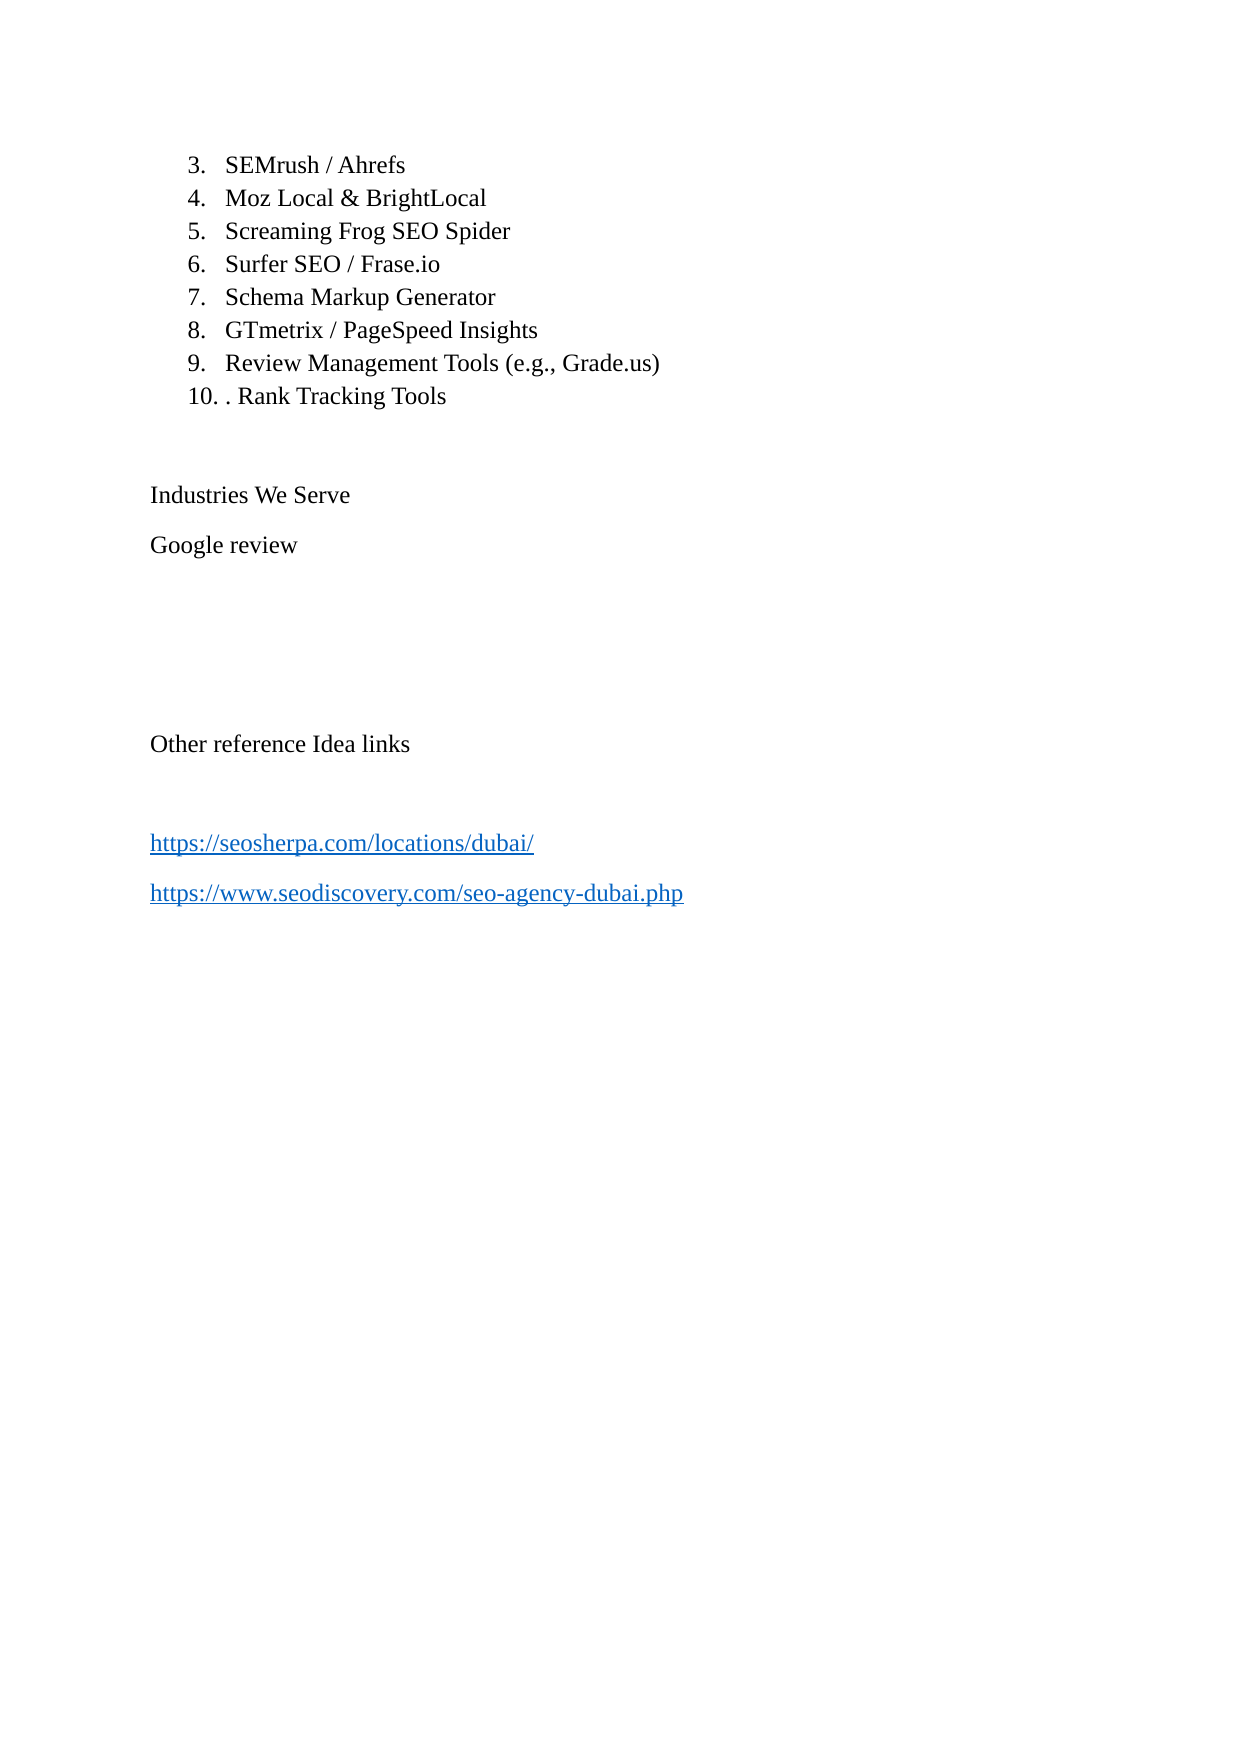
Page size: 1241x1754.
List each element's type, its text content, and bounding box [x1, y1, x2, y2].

list Schema Markup Generator [187, 282, 1090, 311]
text Google review [150, 530, 1090, 559]
text https://seosherpa.com/locations/dubai/ [150, 828, 1090, 857]
list Screaming Frog SEO Spider [187, 216, 1090, 245]
list Moz Local & BrightLocal [187, 183, 1090, 212]
list Review Management Tools (e.g., Grade.us) [187, 348, 1090, 377]
text https://www.seodiscovery.com/seo-agency-dubai.php [150, 878, 1090, 907]
list SEMrush / Ahrefs [187, 150, 1090, 179]
text Industries We Serve [150, 481, 1090, 509]
list . Rank Tracking Tools [187, 381, 1090, 410]
list GTmetrix / PageSpeed Insights [187, 315, 1090, 344]
list Surfer SEO / Frase.io [187, 249, 1090, 278]
text Other reference Idea links [150, 729, 1090, 758]
